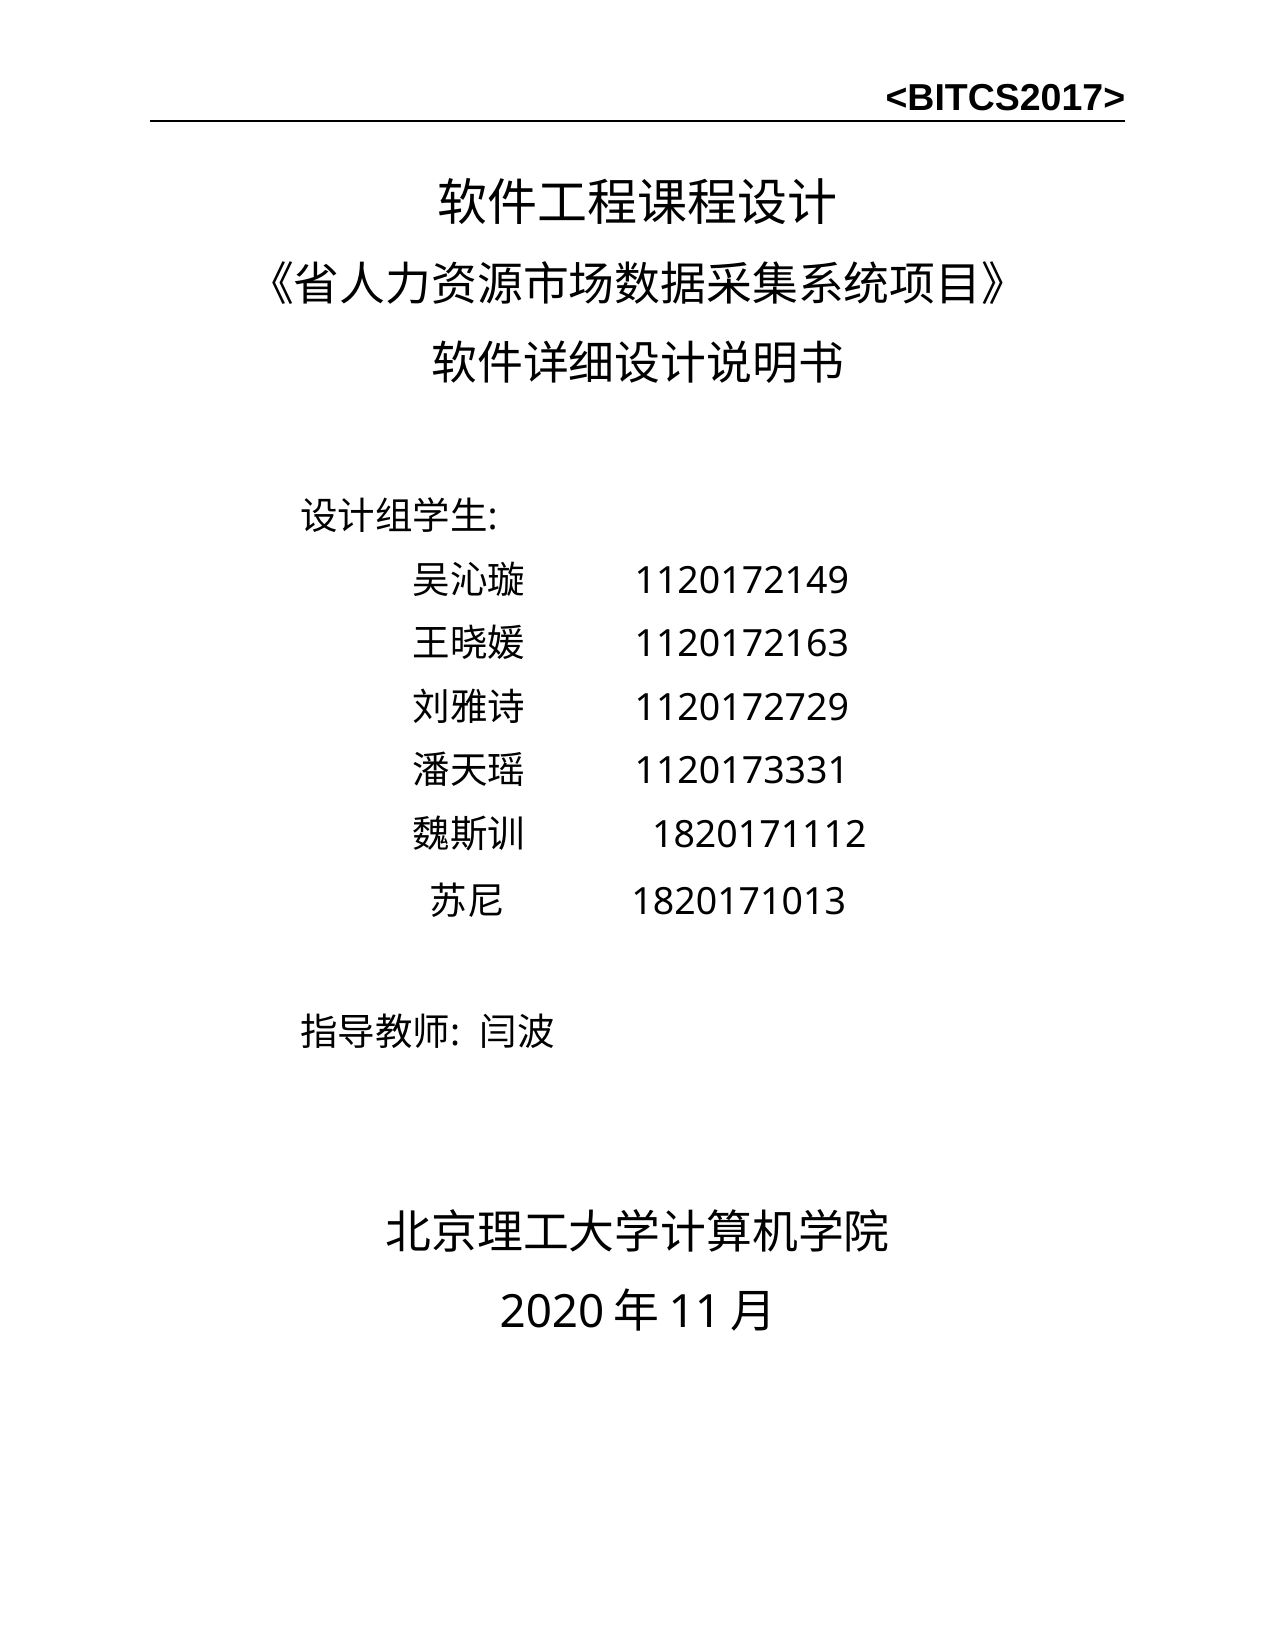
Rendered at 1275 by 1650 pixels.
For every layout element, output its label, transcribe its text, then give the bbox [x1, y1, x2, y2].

text 魏斯训 1820171112 [150, 807, 1125, 858]
text 指导教师: 闫波 [150, 1001, 1125, 1056]
text 北京理工大学计算机学院 [150, 1195, 1125, 1262]
text 软件工程课程设计 [150, 163, 1125, 235]
text 王晓媛 1120172163 [150, 617, 1125, 668]
text 刘雅诗 1120172729 [150, 680, 1125, 731]
text 苏尼 1820171013 [150, 871, 1125, 925]
text 吴沁璇 1120172149 [150, 553, 1125, 604]
text 潘天瑶 1120173331 [150, 744, 1125, 795]
text 软件详细设计说明书 [150, 326, 1125, 393]
text 《省人力资源市场数据采集系统项目》 [150, 248, 1125, 314]
text 2020年11月 [150, 1274, 1125, 1341]
text 设计组学生: [150, 486, 1125, 541]
